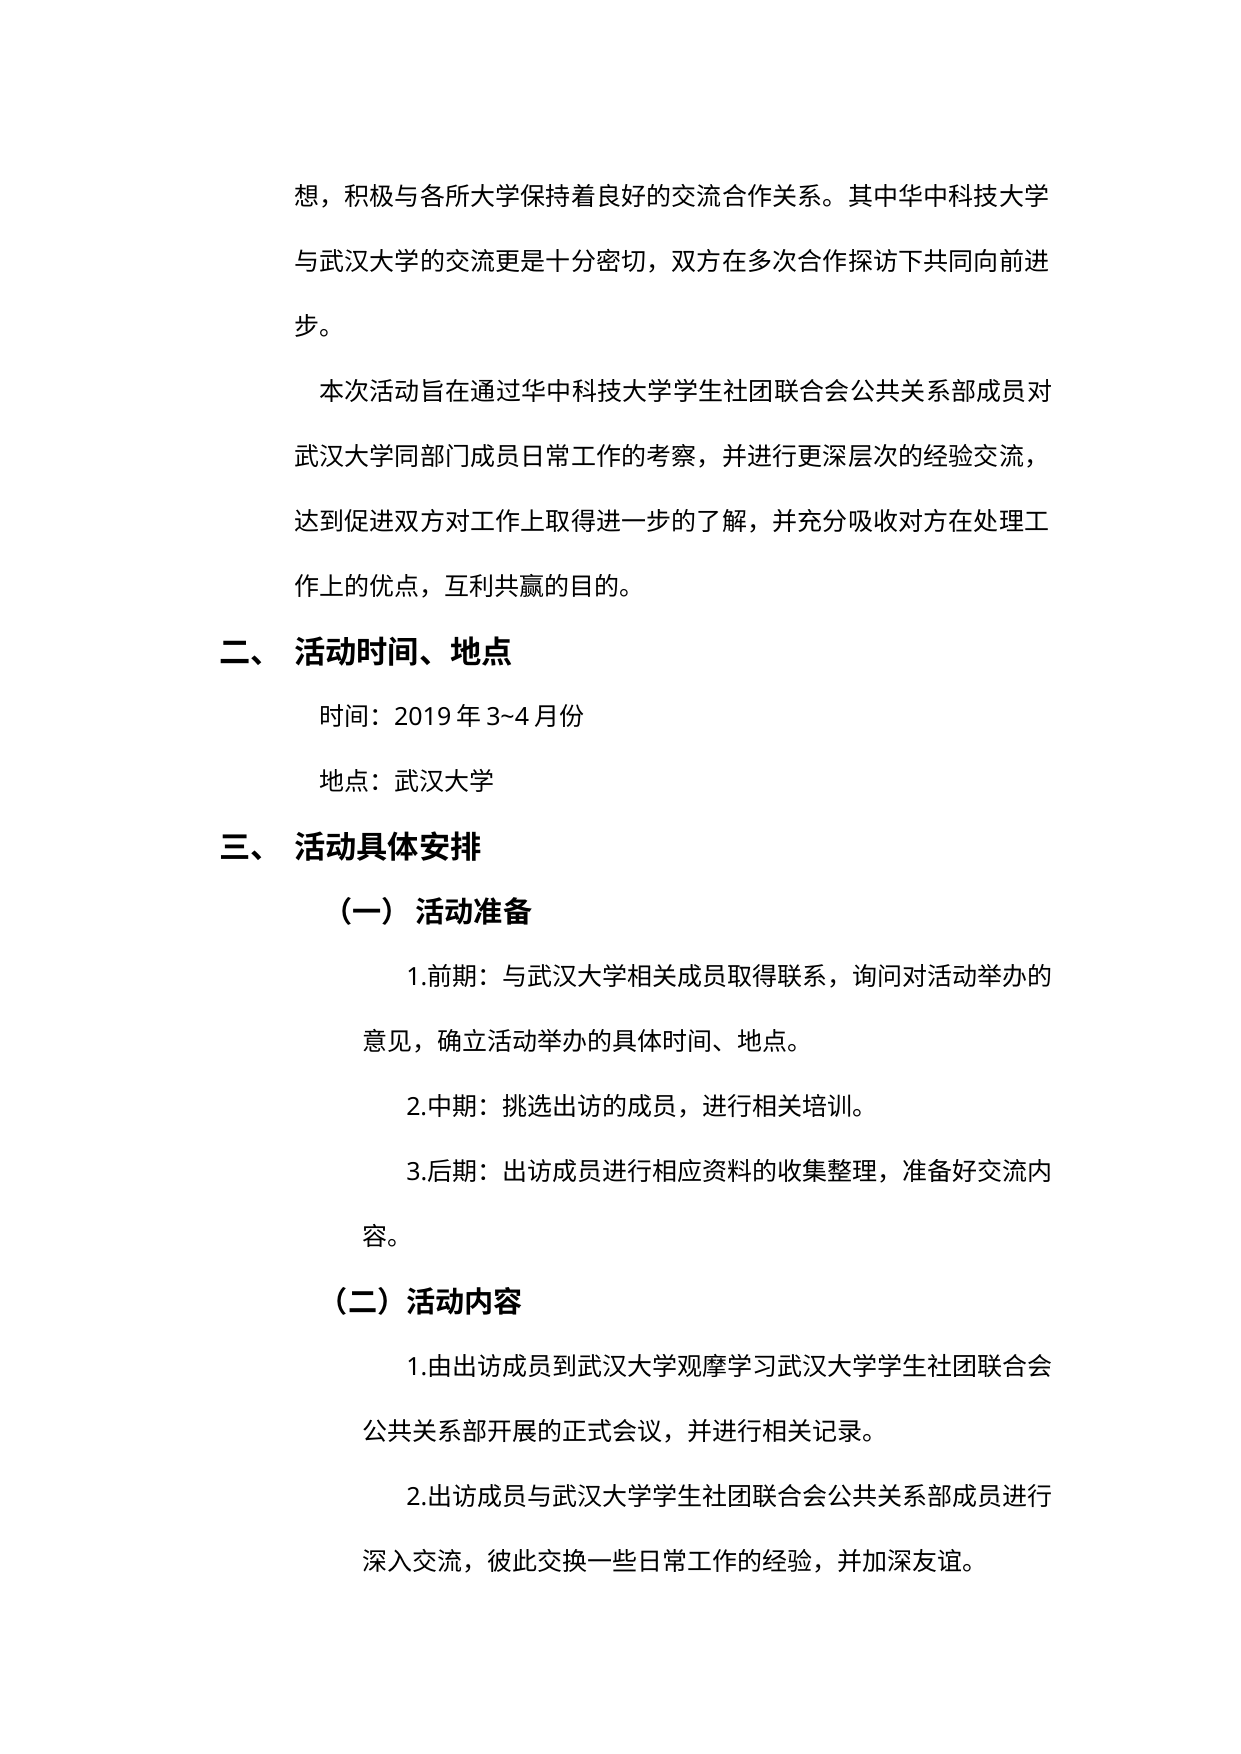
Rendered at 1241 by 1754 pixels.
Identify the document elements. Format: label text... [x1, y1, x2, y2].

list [294, 162, 1053, 357]
text 1.由出访成员到武汉大学观摩学习武汉大学学生社团联合会公共关系部开展的正式会议，并进行相关记录。 [362, 1332, 1053, 1462]
text 1.前期：与武汉大学相关成员取得联系，询问对活动举办的意见，确立活动举办的具体时间、地点。 [362, 942, 1053, 1072]
text 2.中期：挑选出访的成员，进行相关培训。 [397, 1072, 1053, 1137]
list 活动具体安排 [219, 812, 1053, 877]
text 3.后期：出访成员进行相应资料的收集整理，准备好交流内容。 [362, 1137, 1053, 1267]
list 本次活动旨在通过华中科技大学学生社团联合会公共关系部成员对武汉大学同部门成员日常工作的考察，并进行更深层次的经验交流，达到促进双方对工作上取得进一步的了解，并充分吸收对方在处理工作上的优点，互利共赢的目的。 [294, 357, 1053, 617]
list 地点：武汉大学 [294, 747, 1053, 812]
text （二）活动内容 [187, 1267, 1053, 1332]
list 活动准备 [323, 877, 1053, 942]
list 活动时间、地点 [219, 617, 1053, 682]
text 2.出访成员与武汉大学学生社团联合会公共关系部成员进行深入交流，彼此交换一些日常工作的经验，并加深友谊。 [362, 1462, 1053, 1592]
list 时间：2019年3~4月份 [294, 682, 1053, 747]
